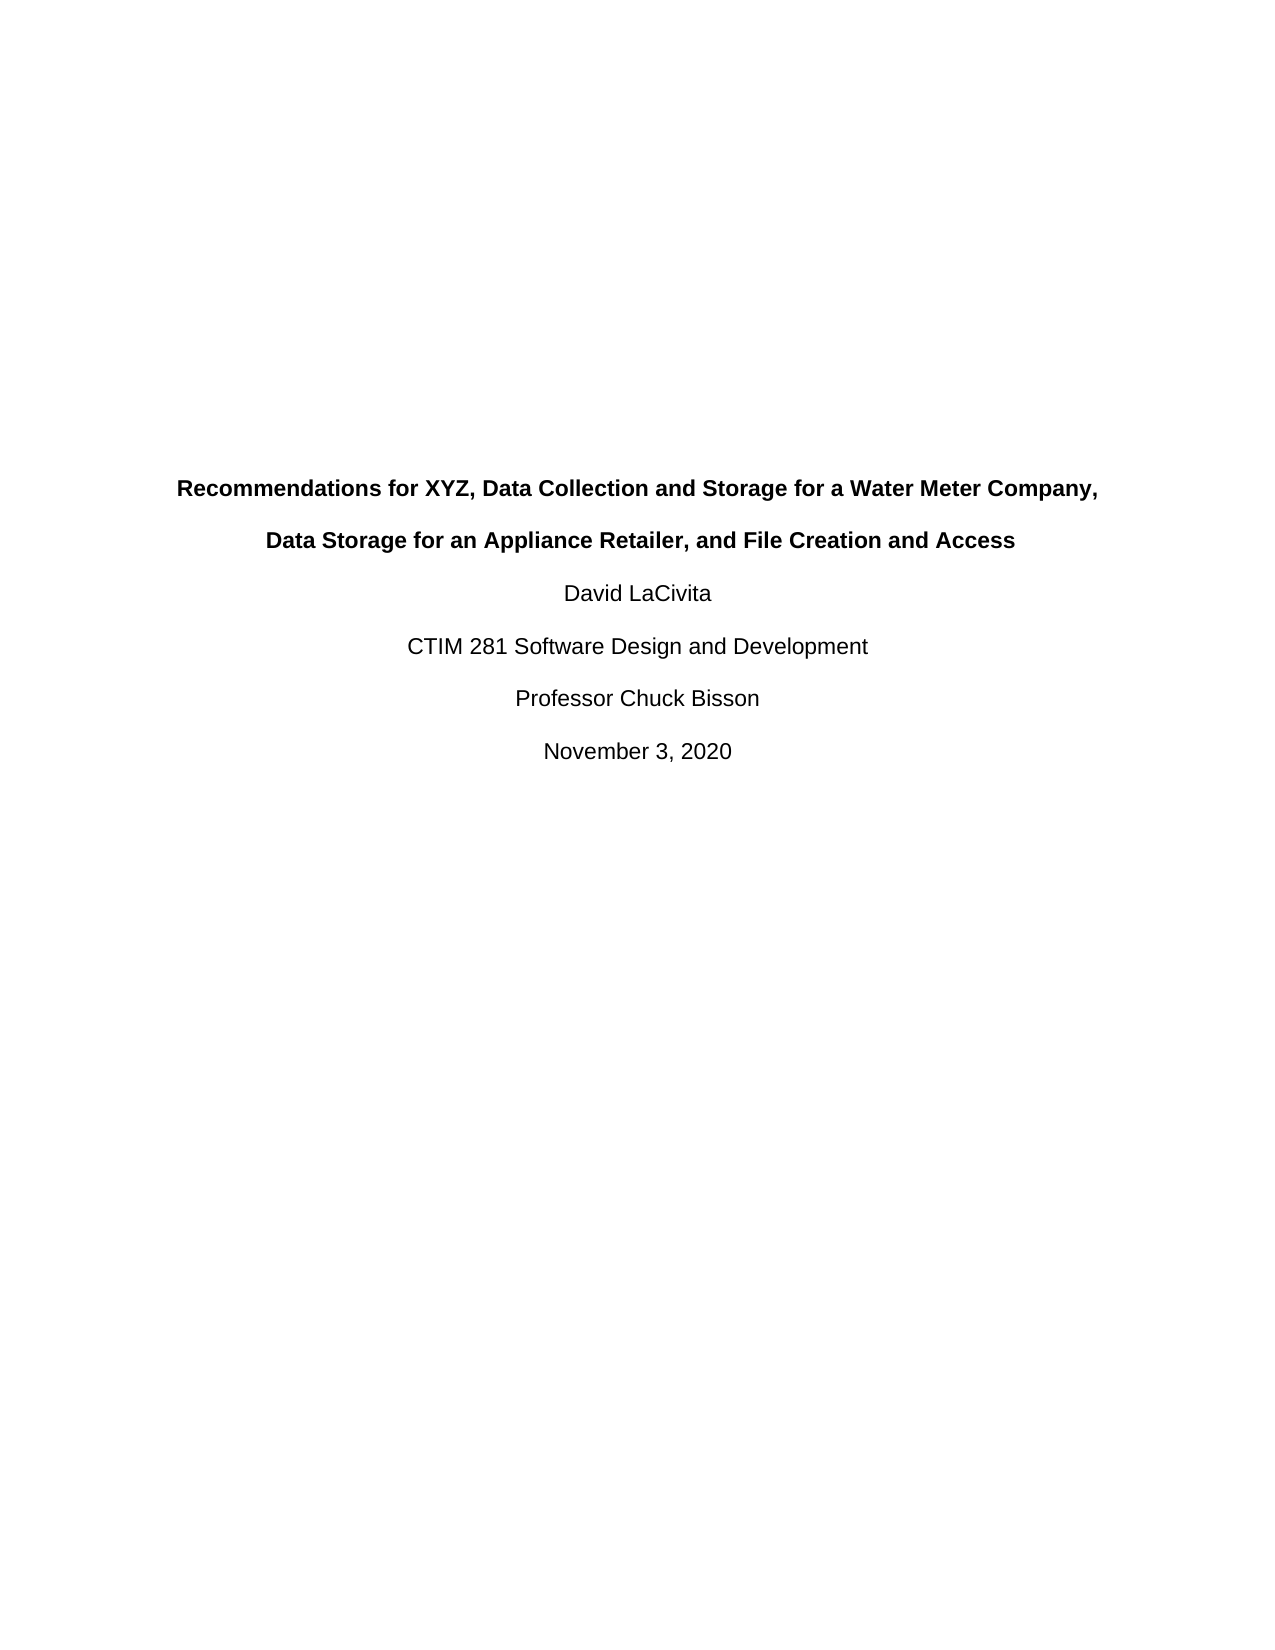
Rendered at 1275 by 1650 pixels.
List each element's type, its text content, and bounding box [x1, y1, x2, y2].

text Recommendations for XYZ, Data Collection and Storage for a Water Meter Company, [150, 474, 1125, 501]
text Data Storage for an Appliance Retailer, and File Creation and Access [150, 527, 1125, 554]
text November 3, 2020 [150, 738, 1125, 764]
text Professor Chuck Bisson [150, 685, 1125, 712]
text CTIM 281 Software Design and Development [150, 633, 1125, 659]
text David LaCivita [150, 580, 1125, 606]
